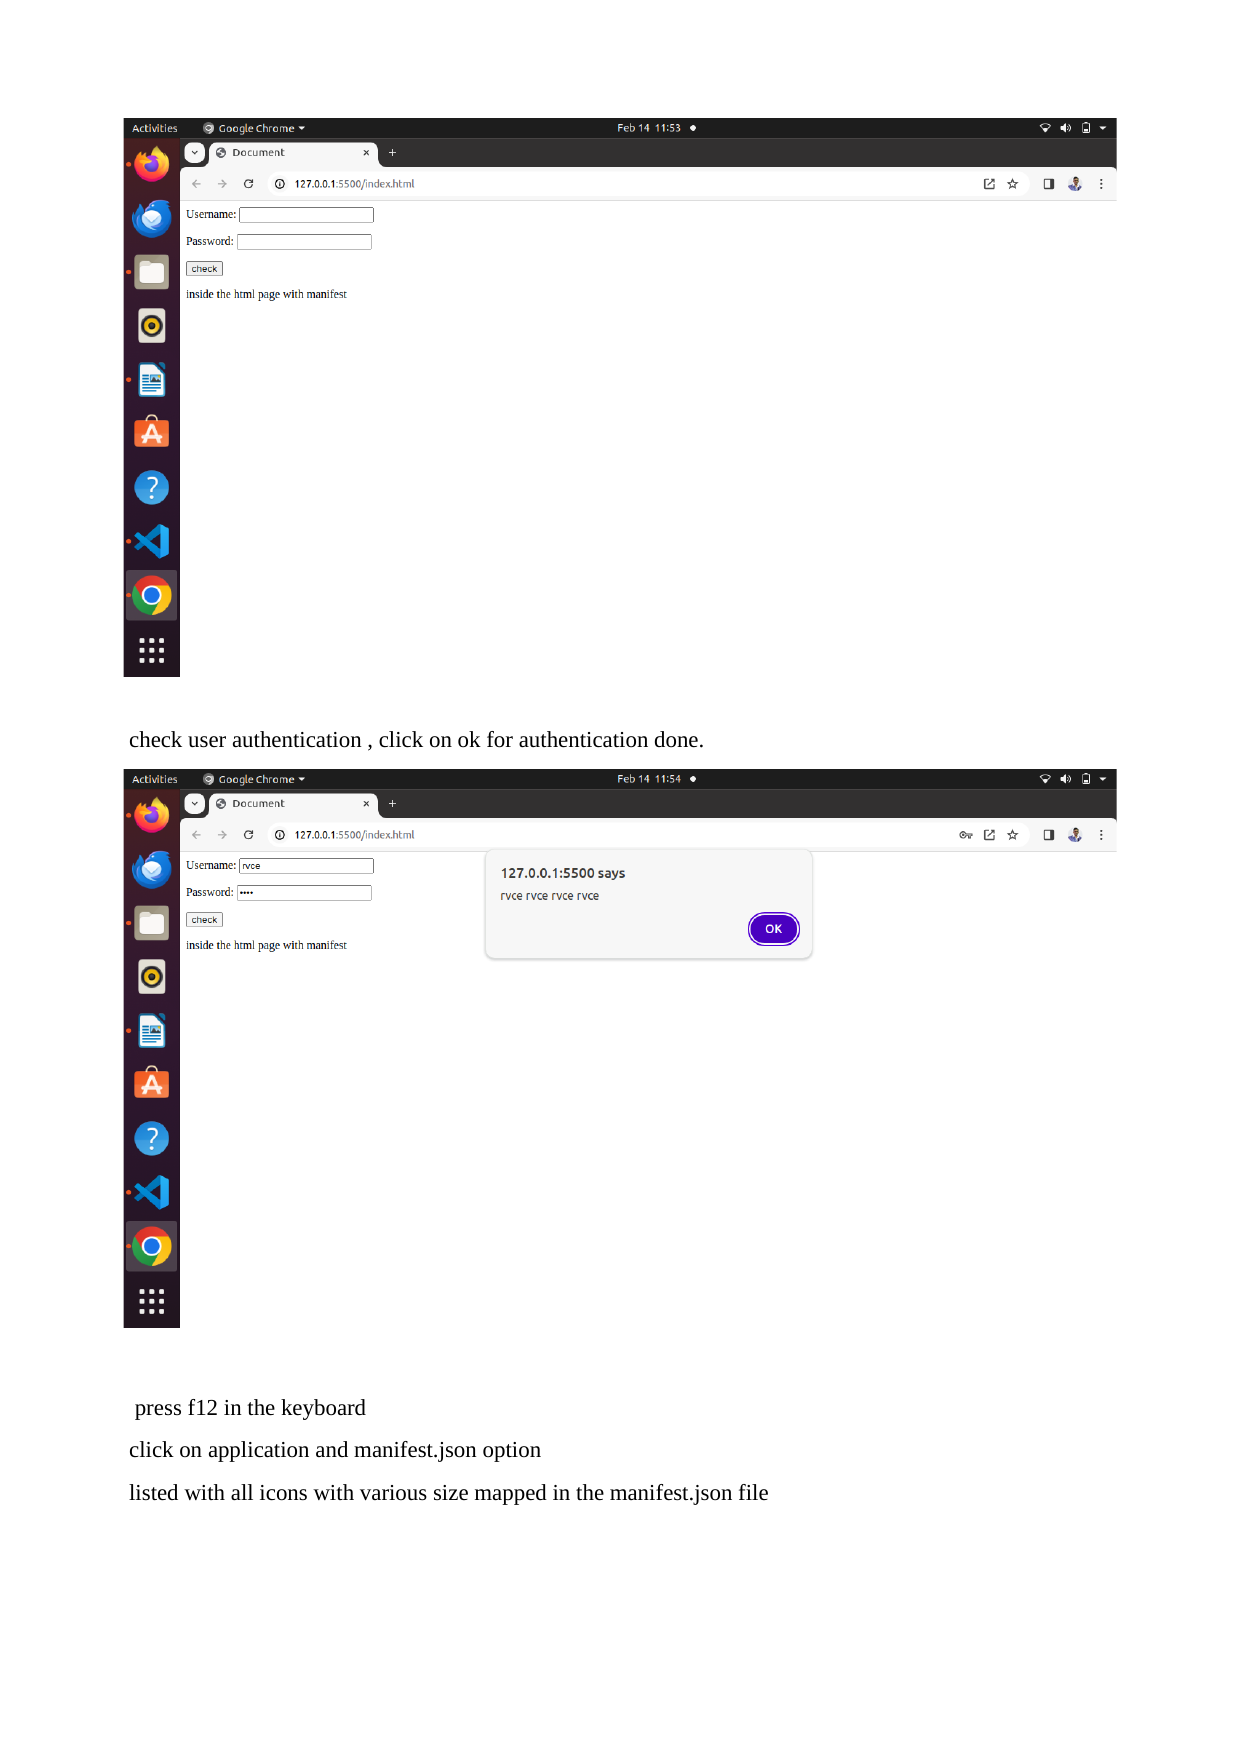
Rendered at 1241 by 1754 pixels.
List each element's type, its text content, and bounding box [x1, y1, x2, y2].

text press f12 in the keyboard [129, 1394, 1122, 1420]
picture [123, 769, 1117, 1328]
text check user authentication , click on ok for authentication done. [129, 726, 1122, 753]
text click on application and manifest.json option [129, 1436, 1122, 1463]
picture [123, 118, 1117, 677]
text listed with all icons with various size mapped in the manifest.json file [129, 1479, 1122, 1505]
